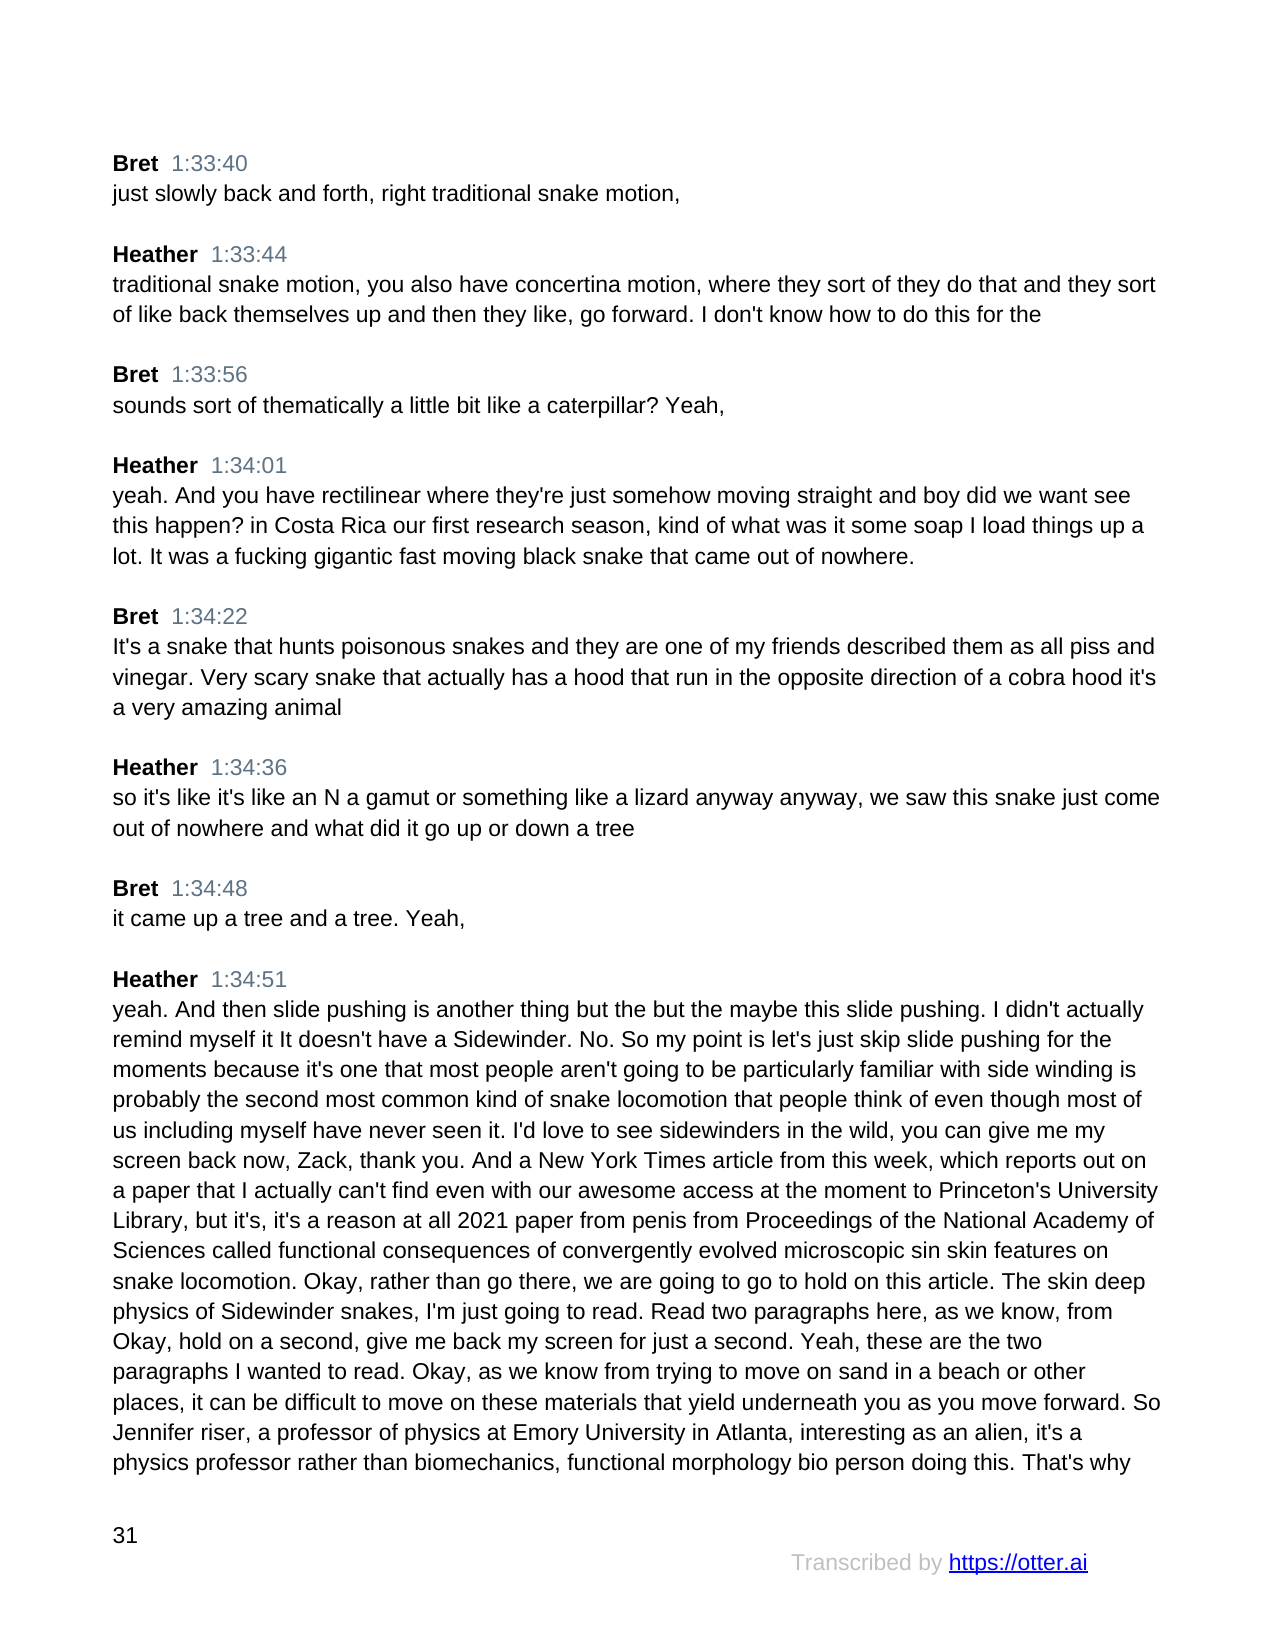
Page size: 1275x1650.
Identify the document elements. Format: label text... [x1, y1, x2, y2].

text Bret 1:34:48 [112, 875, 1162, 901]
text Heather 1:34:51 [112, 966, 1162, 992]
text just slowly back and forth, right traditional snake motion, [112, 180, 1162, 207]
text Bret 1:34:22 [112, 603, 1162, 629]
text yeah. And you have rectilinear where they're just somehow moving straight and boy did we want see this happen? in Costa Rica our first research season, kind of what was it some soap I load things up a lot. It was a fucking gigantic fast moving black snake that came out of nowhere. [112, 482, 1162, 569]
text Heather 1:34:36 [112, 754, 1162, 781]
text Heather 1:33:44 [112, 241, 1162, 267]
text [112, 996, 1162, 1475]
text Heather 1:34:01 [112, 452, 1162, 478]
text Bret 1:33:40 [112, 150, 1162, 176]
text so it's like it's like an N a gamut or something like a lizard anyway anyway, we saw this snake just come out of nowhere and what did it go up or down a tree [112, 784, 1162, 841]
text traditional snake motion, you also have concertina motion, where they sort of they do that and they sort of like back themselves up and then they like, go forward. I don't know how to do this for the [112, 271, 1162, 327]
text Bret 1:33:56 [112, 361, 1162, 388]
text It's a snake that hunts poisonous snakes and they are one of my friends described them as all piss and vinegar. Very scary snake that actually has a hood that run in the opposite direction of a cobra hood it's a very amazing animal [112, 633, 1162, 720]
text it came up a tree and a tree. Yeah, [112, 905, 1162, 932]
text sounds sort of thematically a little bit like a caterpillar? Yeah, [112, 392, 1162, 418]
